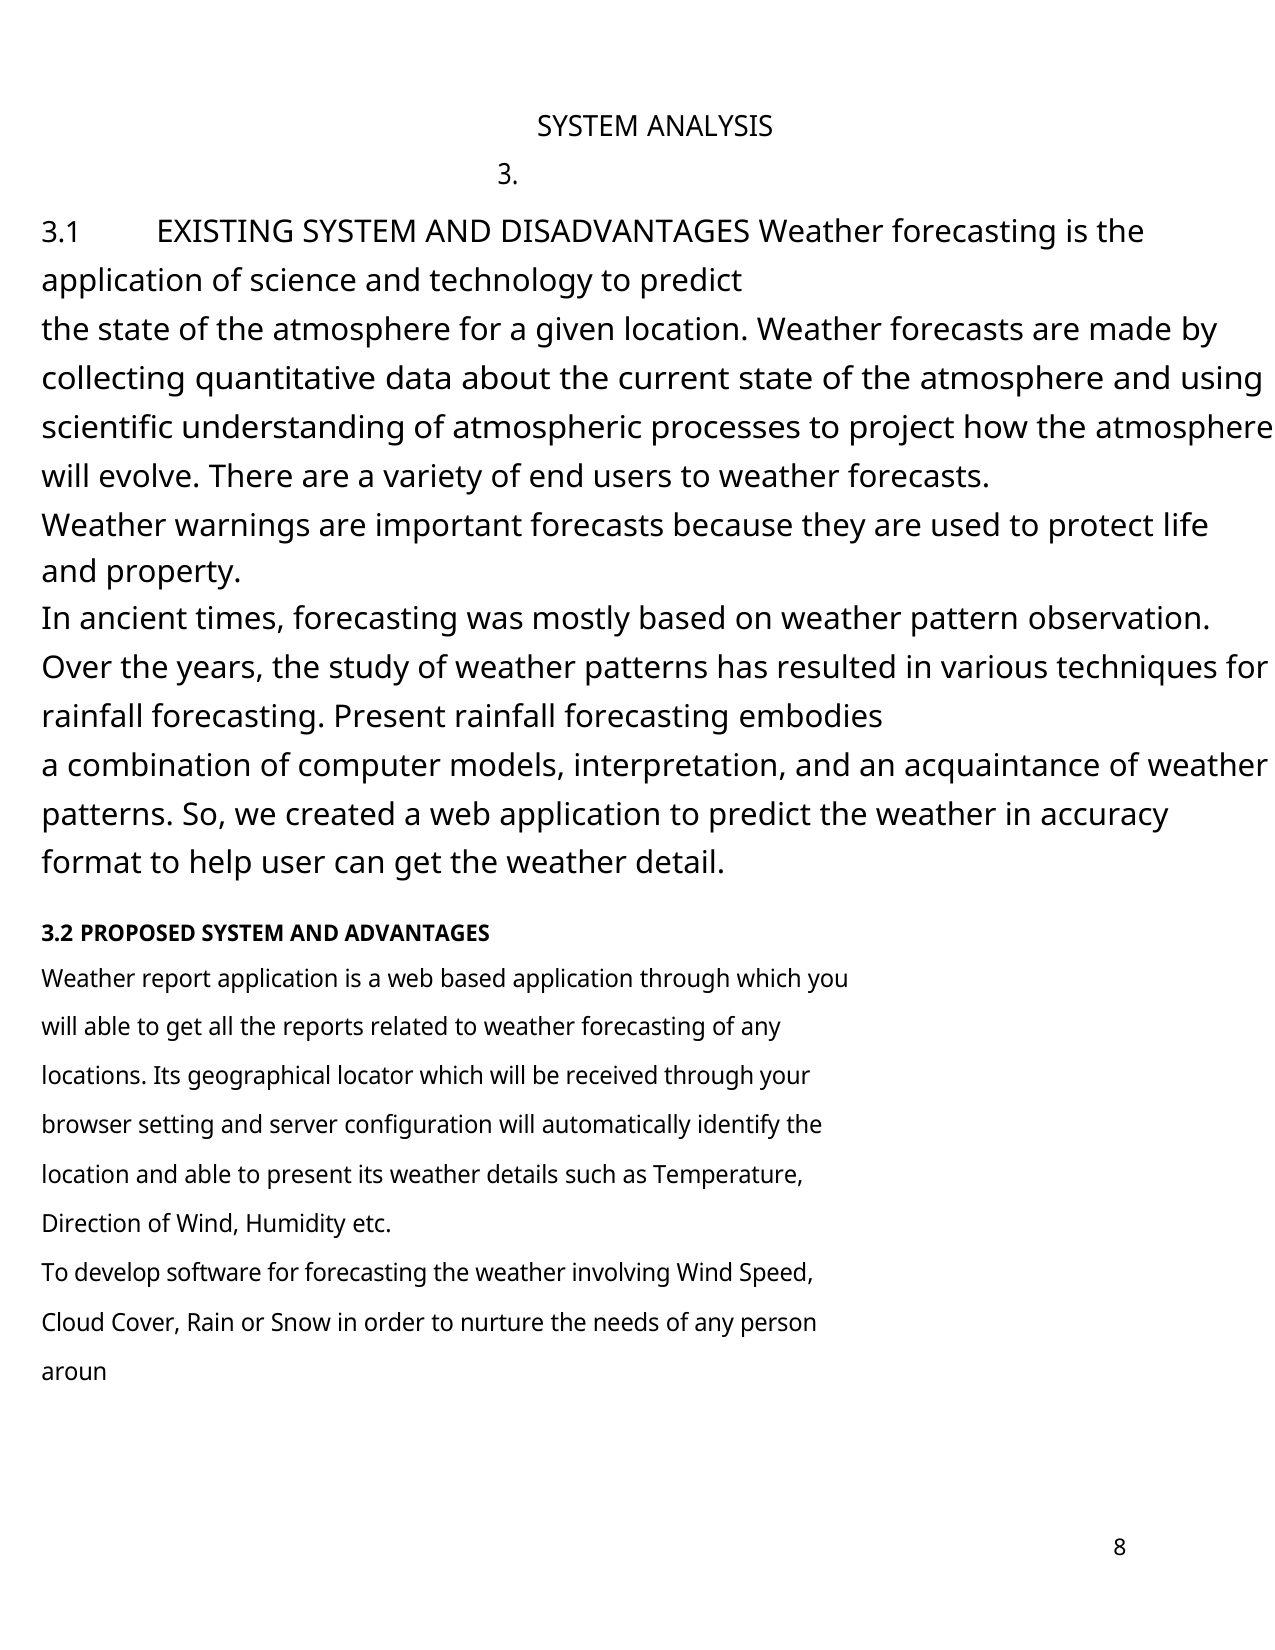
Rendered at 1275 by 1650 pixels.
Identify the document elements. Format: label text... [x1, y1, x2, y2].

subtitle Weather warnings are important forecasts because they are used to protect life [41, 503, 1275, 546]
subtitle SYSTEM ANALYSIS [364, 106, 946, 145]
list PROPOSED SYSTEM AND ADVANTAGES [41, 917, 1275, 948]
text the state of the atmosphere for a given location. Weather forecasts are made by collecting quantitative data about the current state of the atmosphere and using scientific understanding of atmospheric processes to project how the atmosphere will evolve. There are a variety of end users to weather forecasts. [41, 307, 1275, 497]
text Weather report application is a web based application through which you [41, 961, 1275, 995]
subtitle In ancient times, forecasting was mostly based on weather pattern observation. Over the years, the study of weather patterns has resulted in various techniques for rainfall forecasting. Present rainfall forecasting embodies [41, 596, 1275, 736]
text To develop software for forecasting the weather involving Wind Speed, Cloud Cover, Rain or Snow in order to nurture the needs of any person aroun [41, 1255, 824, 1388]
text 3. [110, 153, 906, 193]
text a combination of computer models, interpretation, and an acquaintance of weather patterns. So, we created a web application to predict the weather in accuracy format to help user can get the weather detail. [41, 743, 1275, 883]
list EXISTING SYSTEM AND DISADVANTAGES Weather forecasting is the application of science and technology to predict [41, 209, 1165, 301]
text will able to get all the reports related to weather forecasting of any locations. Its geographical locator which will be received through your browser setting and server configuration will automatically identify the location and able to present its weather details such as Temperature, Direction of Wind, Humidity etc. [41, 1008, 849, 1240]
text and property. [41, 552, 1275, 590]
